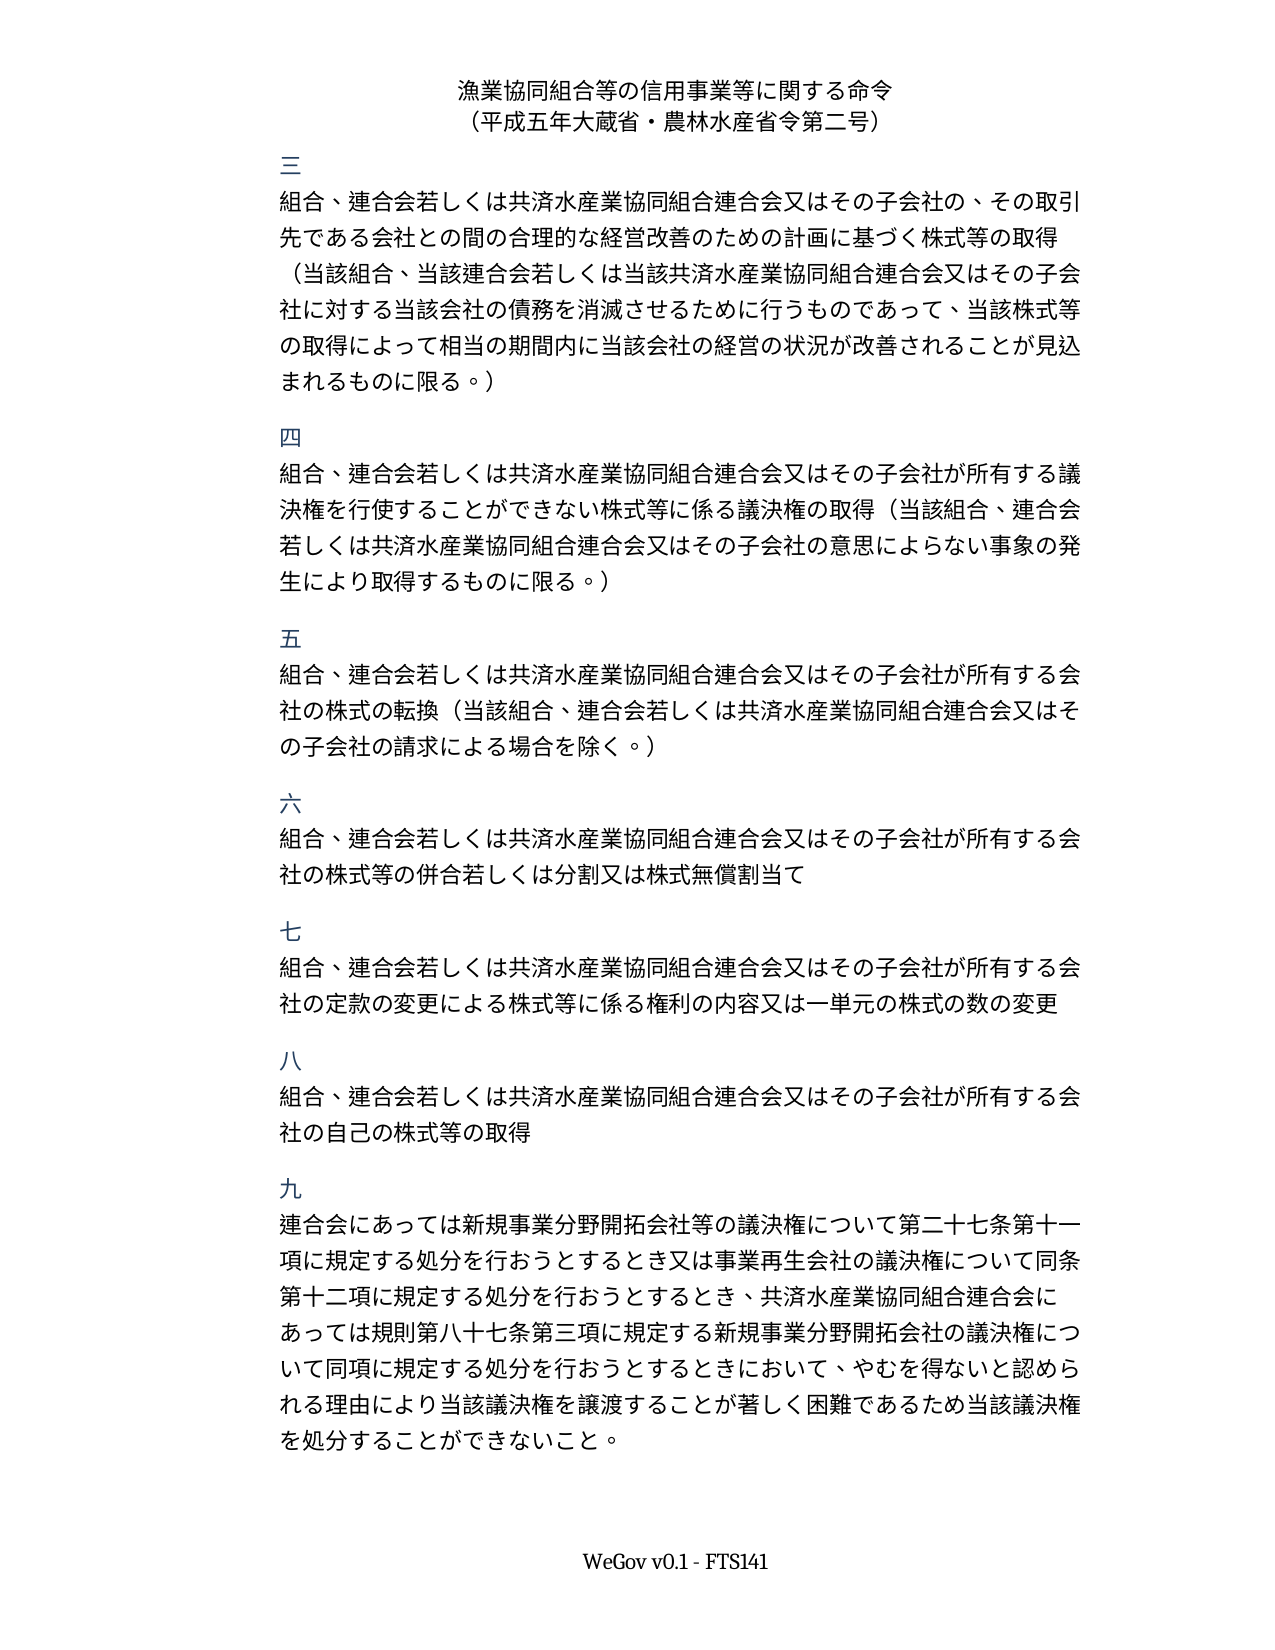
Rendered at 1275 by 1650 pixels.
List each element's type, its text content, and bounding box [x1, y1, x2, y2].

text 組合、連合会若しくは共済水産業協同組合連合会又はその子会社が所有する会社の株式の転換（当該組合、連合会若しくは共済水産業協同組合連合会又はその子会社の請求による場合を除く。） [279, 659, 1087, 762]
subtitle 四 [279, 422, 1087, 454]
subtitle 八 [279, 1045, 1087, 1076]
text 組合、連合会若しくは共済水産業協同組合連合会又はその子会社が所有する会社の定款の変更による株式等に係る権利の内容又は一単元の株式の数の変更 [279, 952, 1087, 1019]
text 組合、連合会若しくは共済水産業協同組合連合会又はその子会社の、その取引先である会社との間の合理的な経営改善のための計画に基づく株式等の取得（当該組合、当該連合会若しくは当該共済水産業協同組合連合会又はその子会社に対する当該会社の債務を消滅させるために行うものであって、当該株式等の取得によって相当の期間内に当該会社の経営の状況が改善されることが見込まれるものに限る。） [279, 186, 1087, 397]
subtitle 六 [279, 787, 1087, 819]
text 組合、連合会若しくは共済水産業協同組合連合会又はその子会社が所有する会社の自己の株式等の取得 [279, 1081, 1087, 1148]
text 組合、連合会若しくは共済水産業協同組合連合会又はその子会社が所有する議決権を行使することができない株式等に係る議決権の取得（当該組合、連合会若しくは共済水産業協同組合連合会又はその子会社の意思によらない事象の発生により取得するものに限る。） [279, 458, 1087, 597]
subtitle 九 [279, 1173, 1087, 1205]
subtitle 三 [279, 150, 1087, 181]
subtitle 五 [279, 623, 1087, 654]
text 連合会にあっては新規事業分野開拓会社等の議決権について第二十七条第十一項に規定する処分を行おうとするとき又は事業再生会社の議決権について同条第十二項に規定する処分を行おうとするとき、共済水産業協同組合連合会にあっては規則第八十七条第三項に規定する新規事業分野開拓会社の議決権について同項に規定する処分を行おうとするときにおいて、やむを得ないと認められる理由により当該議決権を譲渡することが著しく困難であるため当該議決権を処分することができないこと。 [279, 1209, 1087, 1456]
text 組合、連合会若しくは共済水産業協同組合連合会又はその子会社が所有する会社の株式等の併合若しくは分割又は株式無償割当て [279, 823, 1087, 891]
subtitle 七 [279, 916, 1087, 947]
